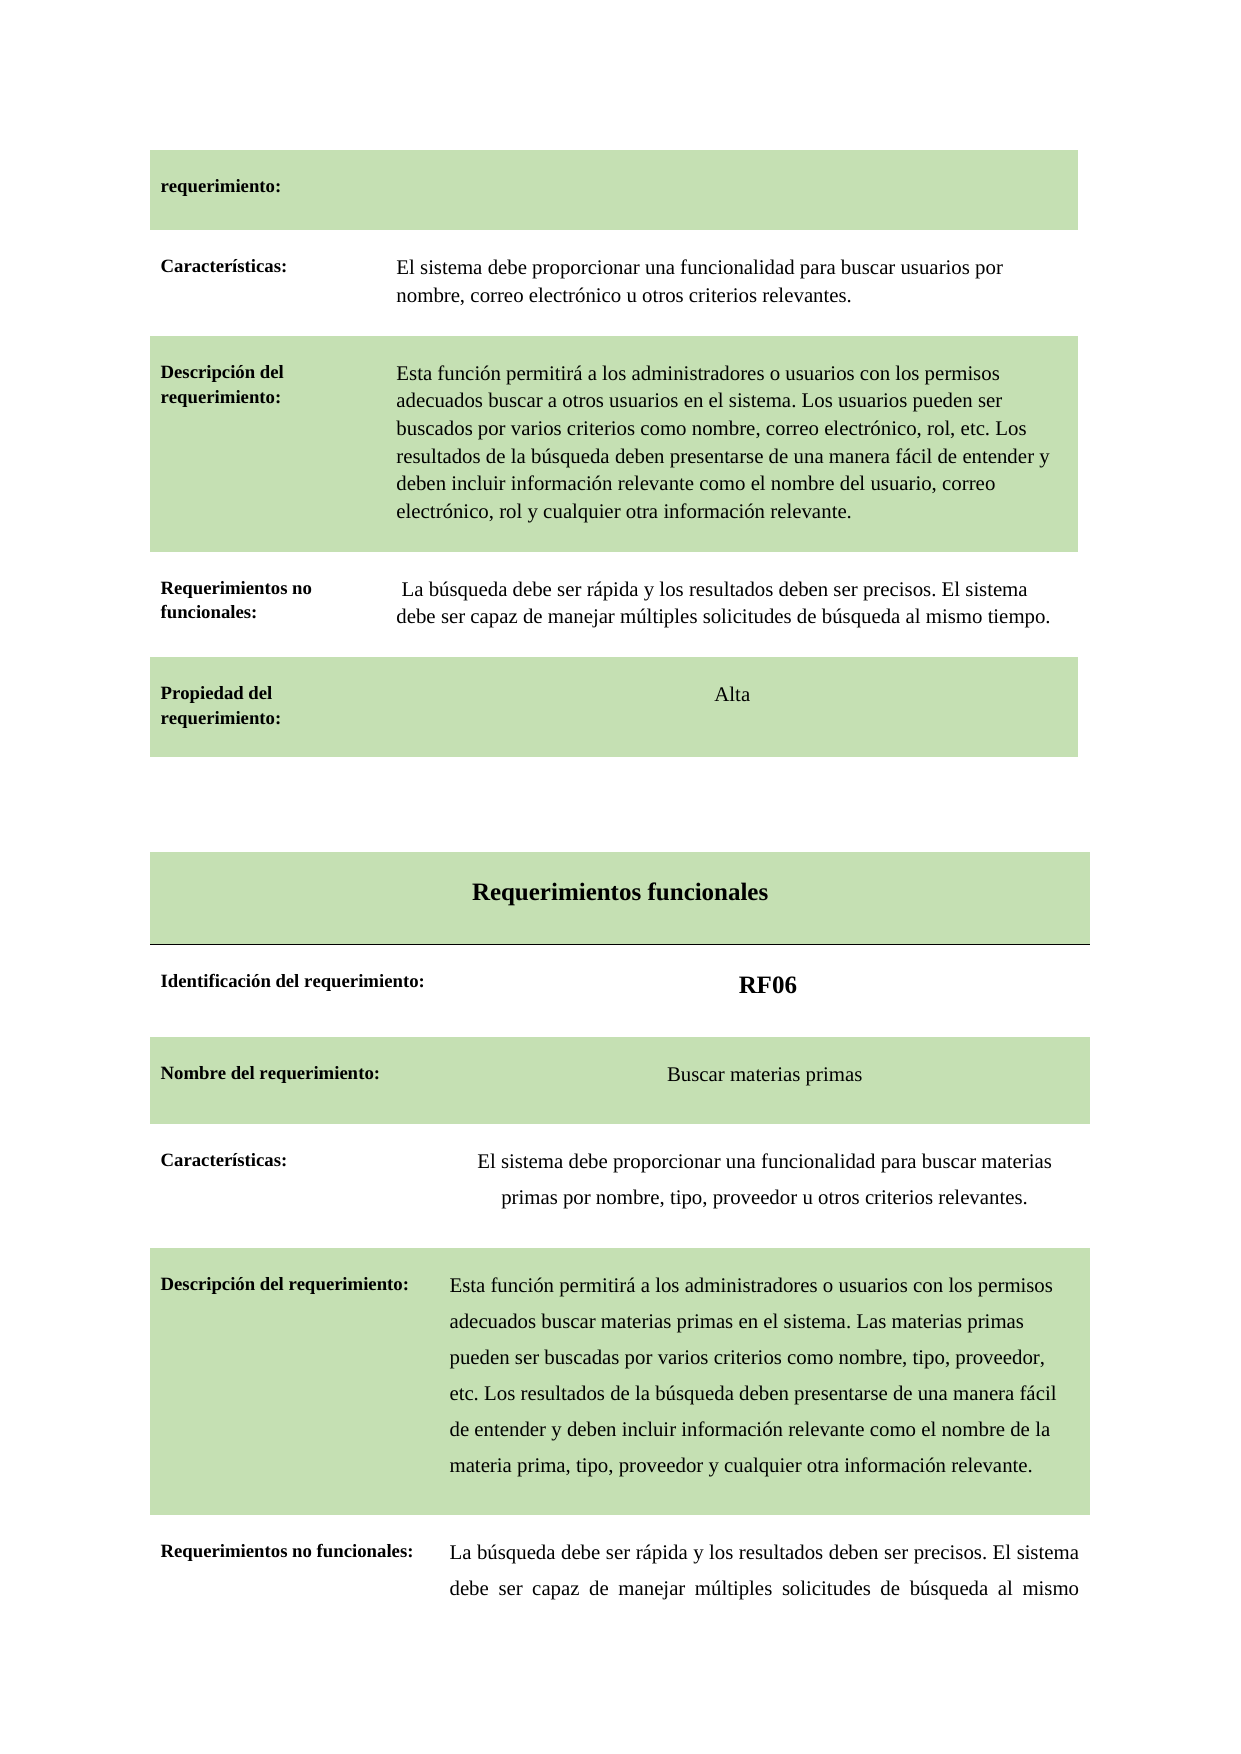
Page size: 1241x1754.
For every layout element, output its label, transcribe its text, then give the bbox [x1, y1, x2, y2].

table_cell El sistema debe proporcionar una funcionalidad para buscar usuarios por nombre, correo electrónico u otros criterios relevantes. [386, 230, 1078, 336]
table_cell Identificación del requerimiento: [150, 945, 439, 1037]
table_cell Requerimientos no funcionales: [150, 552, 386, 657]
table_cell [150, 150, 386, 230]
table_cell Nombre del requerimiento: [150, 1037, 439, 1124]
table_cell Propiedad del requerimiento: [150, 657, 386, 757]
table_cell Esta función permitirá a los administradores o usuarios con los permisos adecuados buscar materias primas en el sistema. Las materias primas pueden ser buscadas por varios criterios como nombre, tipo, proveedor, etc. Los resultados de la búsqueda deben presentarse de una manera fácil de entender y deben incluir información relevante como el nombre de la materia prima, tipo, proveedor y cualquier otra información relevante. [439, 1248, 1090, 1515]
table_cell Buscar usuarios [386, 150, 1078, 230]
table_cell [439, 1515, 1090, 1600]
table_cell Descripción del requerimiento: [150, 1248, 439, 1515]
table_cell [150, 1515, 439, 1600]
table_cell El sistema debe proporcionar una funcionalidad para buscar materias primas por nombre, tipo, proveedor u otros criterios relevantes. [439, 1124, 1090, 1247]
table_cell Características: [150, 1124, 439, 1247]
table_cell Descripción del requerimiento: [150, 336, 386, 552]
table_cell Características: [150, 230, 386, 336]
table_cell Esta función permitirá a los administradores o usuarios con los permisos adecuados buscar a otros usuarios en el sistema. Los usuarios pueden ser buscados por varios criterios como nombre, correo electrónico, rol, etc. Los resultados de la búsqueda deben presentarse de una manera fácil de entender y deben incluir información relevante como el nombre del usuario, correo electrónico, rol y cualquier otra información relevante. [386, 336, 1078, 552]
table_header Requerimientos funcionales [150, 852, 1090, 944]
table_cell Alta [386, 657, 1078, 757]
table_cell RF06 [439, 945, 1090, 1037]
table_cell Buscar materias primas [439, 1037, 1090, 1124]
